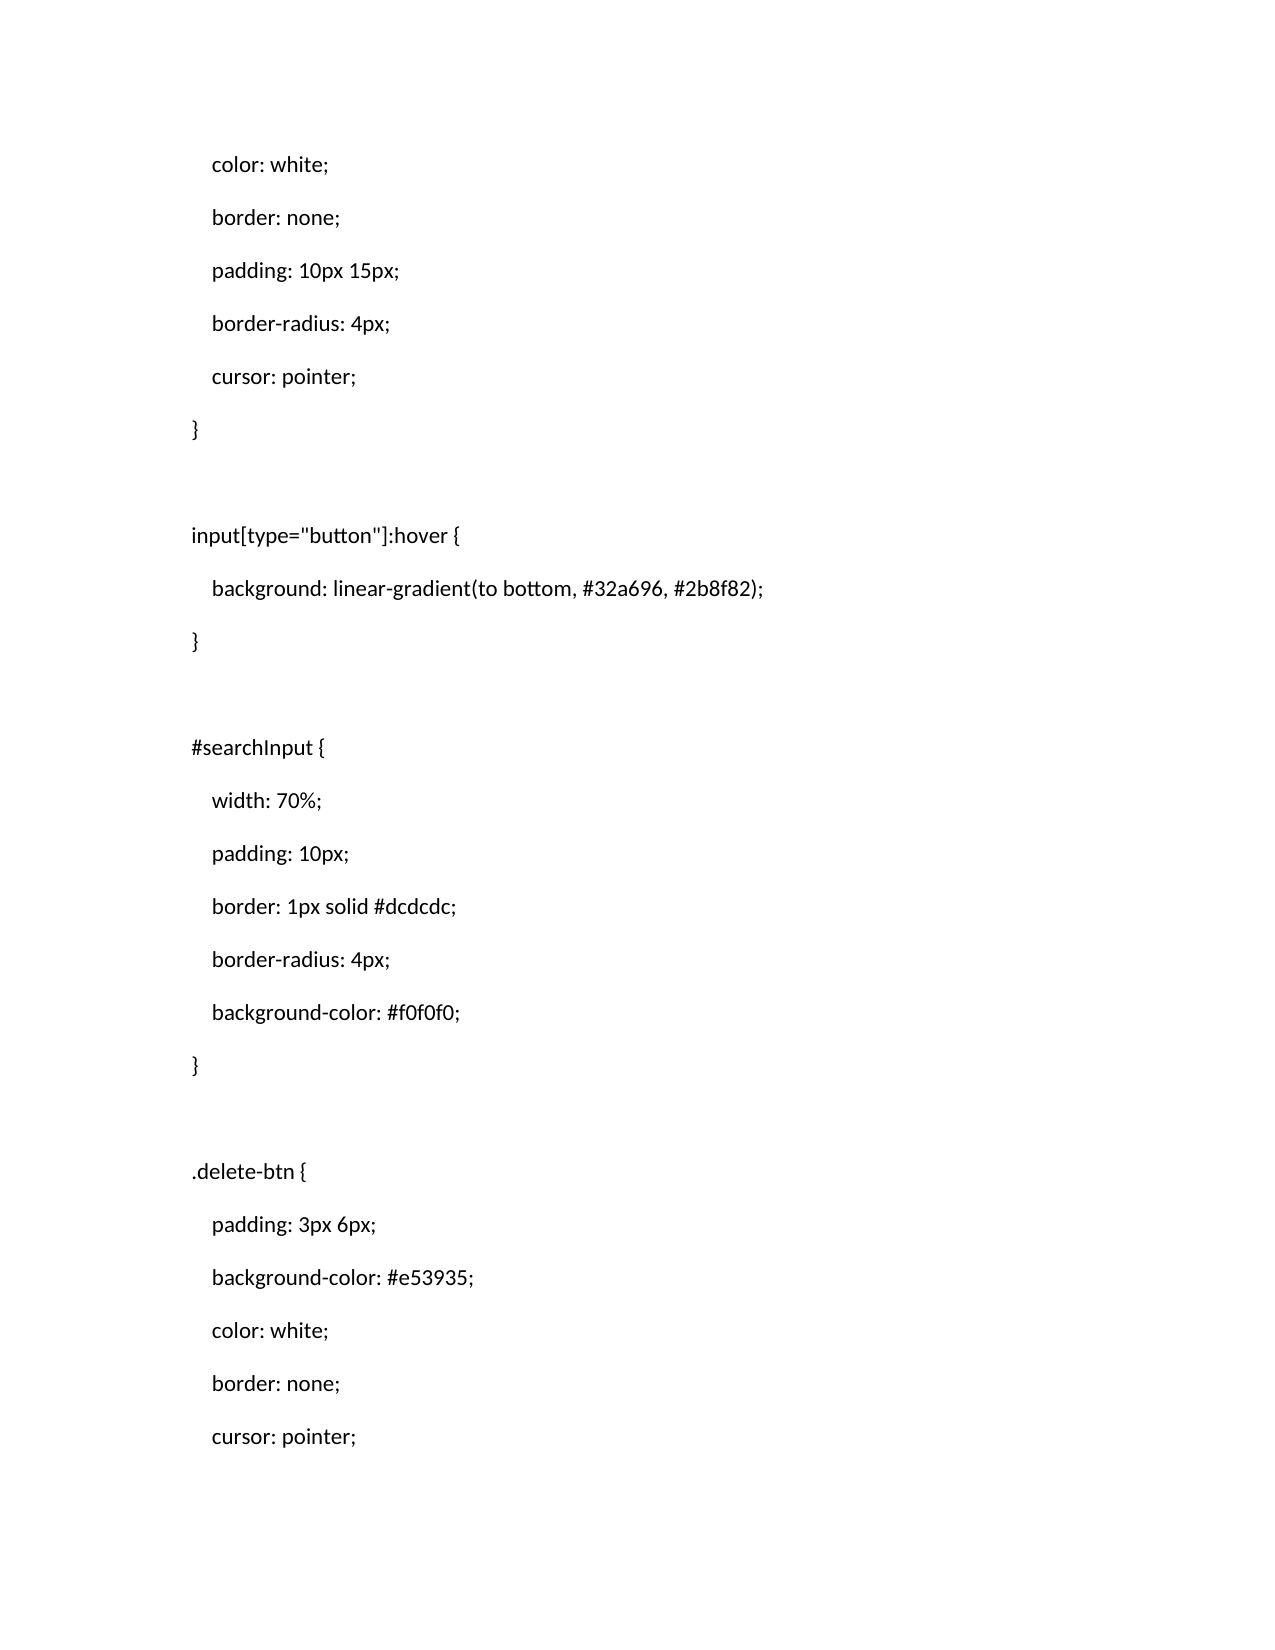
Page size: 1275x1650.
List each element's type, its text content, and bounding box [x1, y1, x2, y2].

text padding: 3px 6px; [150, 1210, 1125, 1238]
text border-radius: 4px; [150, 945, 1125, 973]
text cursor: pointer; [150, 362, 1125, 390]
text background: linear-gradient(to bottom, #32a696, #2b8f82); [150, 574, 1125, 602]
text } [150, 627, 1125, 655]
text cursor: pointer; [150, 1422, 1125, 1451]
text .delete-btn { [150, 1157, 1125, 1185]
text border: 1px solid #dcdcdc; [150, 892, 1125, 920]
text #searchInput { [150, 733, 1125, 761]
text } [150, 415, 1125, 443]
text color: white; [150, 150, 1125, 178]
text background-color: #e53935; [150, 1263, 1125, 1291]
text input[type="button"]:hover { [150, 521, 1125, 549]
text padding: 10px 15px; [150, 256, 1125, 284]
text width: 70%; [150, 786, 1125, 814]
text color: white; [150, 1316, 1125, 1344]
text border-radius: 4px; [150, 309, 1125, 337]
text border: none; [150, 203, 1125, 231]
text border: none; [150, 1369, 1125, 1397]
text padding: 10px; [150, 839, 1125, 867]
text } [150, 1051, 1125, 1079]
text background-color: #f0f0f0; [150, 998, 1125, 1026]
